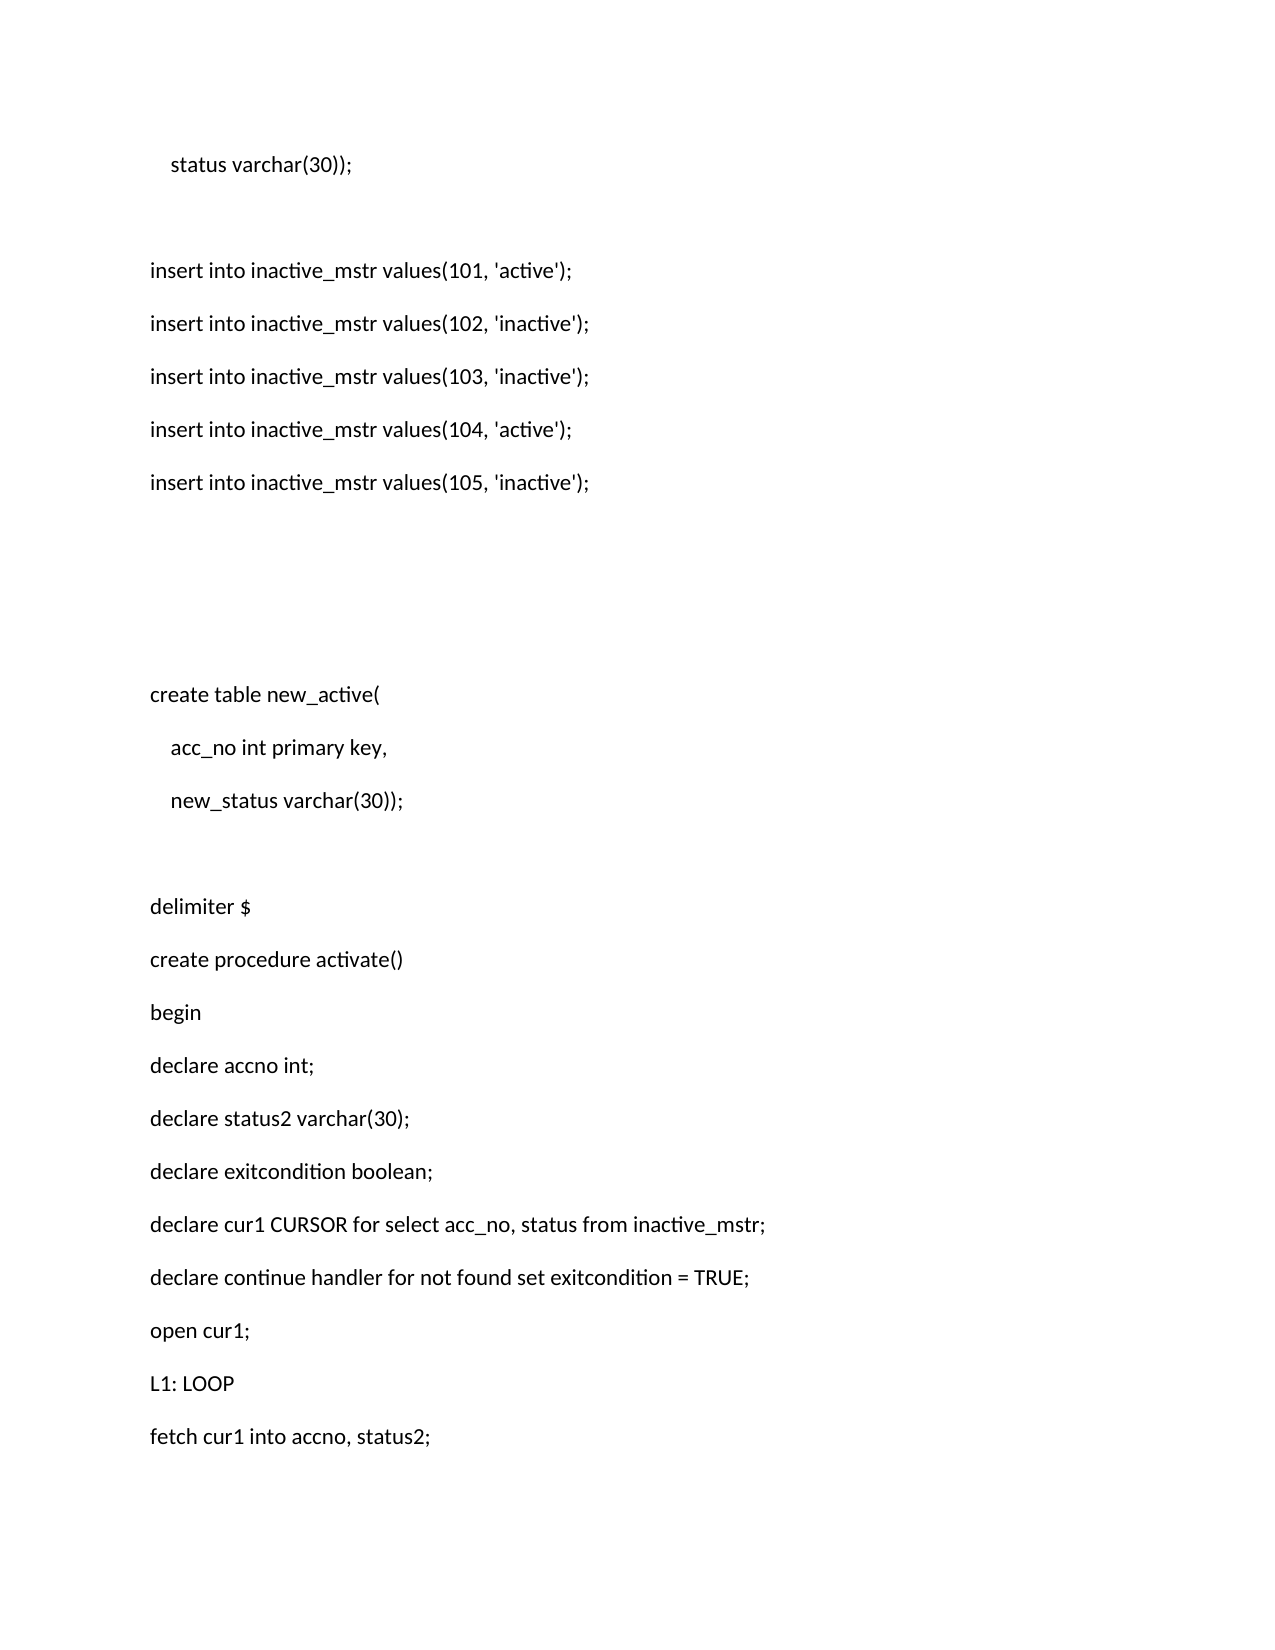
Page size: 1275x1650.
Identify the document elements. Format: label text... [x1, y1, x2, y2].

text declare exitcondition boolean; [150, 1157, 1125, 1185]
text insert into inactive_mstr values(104, 'active'); [150, 415, 1125, 443]
text acc_no int primary key, [150, 733, 1125, 761]
text open cur1; [150, 1316, 1125, 1344]
text declare cur1 CURSOR for select acc_no, status from inactive_mstr; [150, 1210, 1125, 1238]
text new_status varchar(30)); [150, 786, 1125, 814]
text L1: LOOP [150, 1369, 1125, 1397]
text insert into inactive_mstr values(101, 'active'); [150, 256, 1125, 284]
text insert into inactive_mstr values(105, 'inactive'); [150, 468, 1125, 496]
text declare continue handler for not found set exitcondition = TRUE; [150, 1263, 1125, 1291]
text begin [150, 998, 1125, 1026]
text delimiter $ [150, 892, 1125, 920]
text create table new_active( [150, 680, 1125, 708]
text declare accno int; [150, 1051, 1125, 1079]
text status varchar(30)); [150, 150, 1125, 178]
text insert into inactive_mstr values(102, 'inactive'); [150, 309, 1125, 337]
text insert into inactive_mstr values(103, 'inactive'); [150, 362, 1125, 390]
text create procedure activate() [150, 945, 1125, 973]
text declare status2 varchar(30); [150, 1104, 1125, 1132]
text fetch cur1 into accno, status2; [150, 1422, 1125, 1451]
